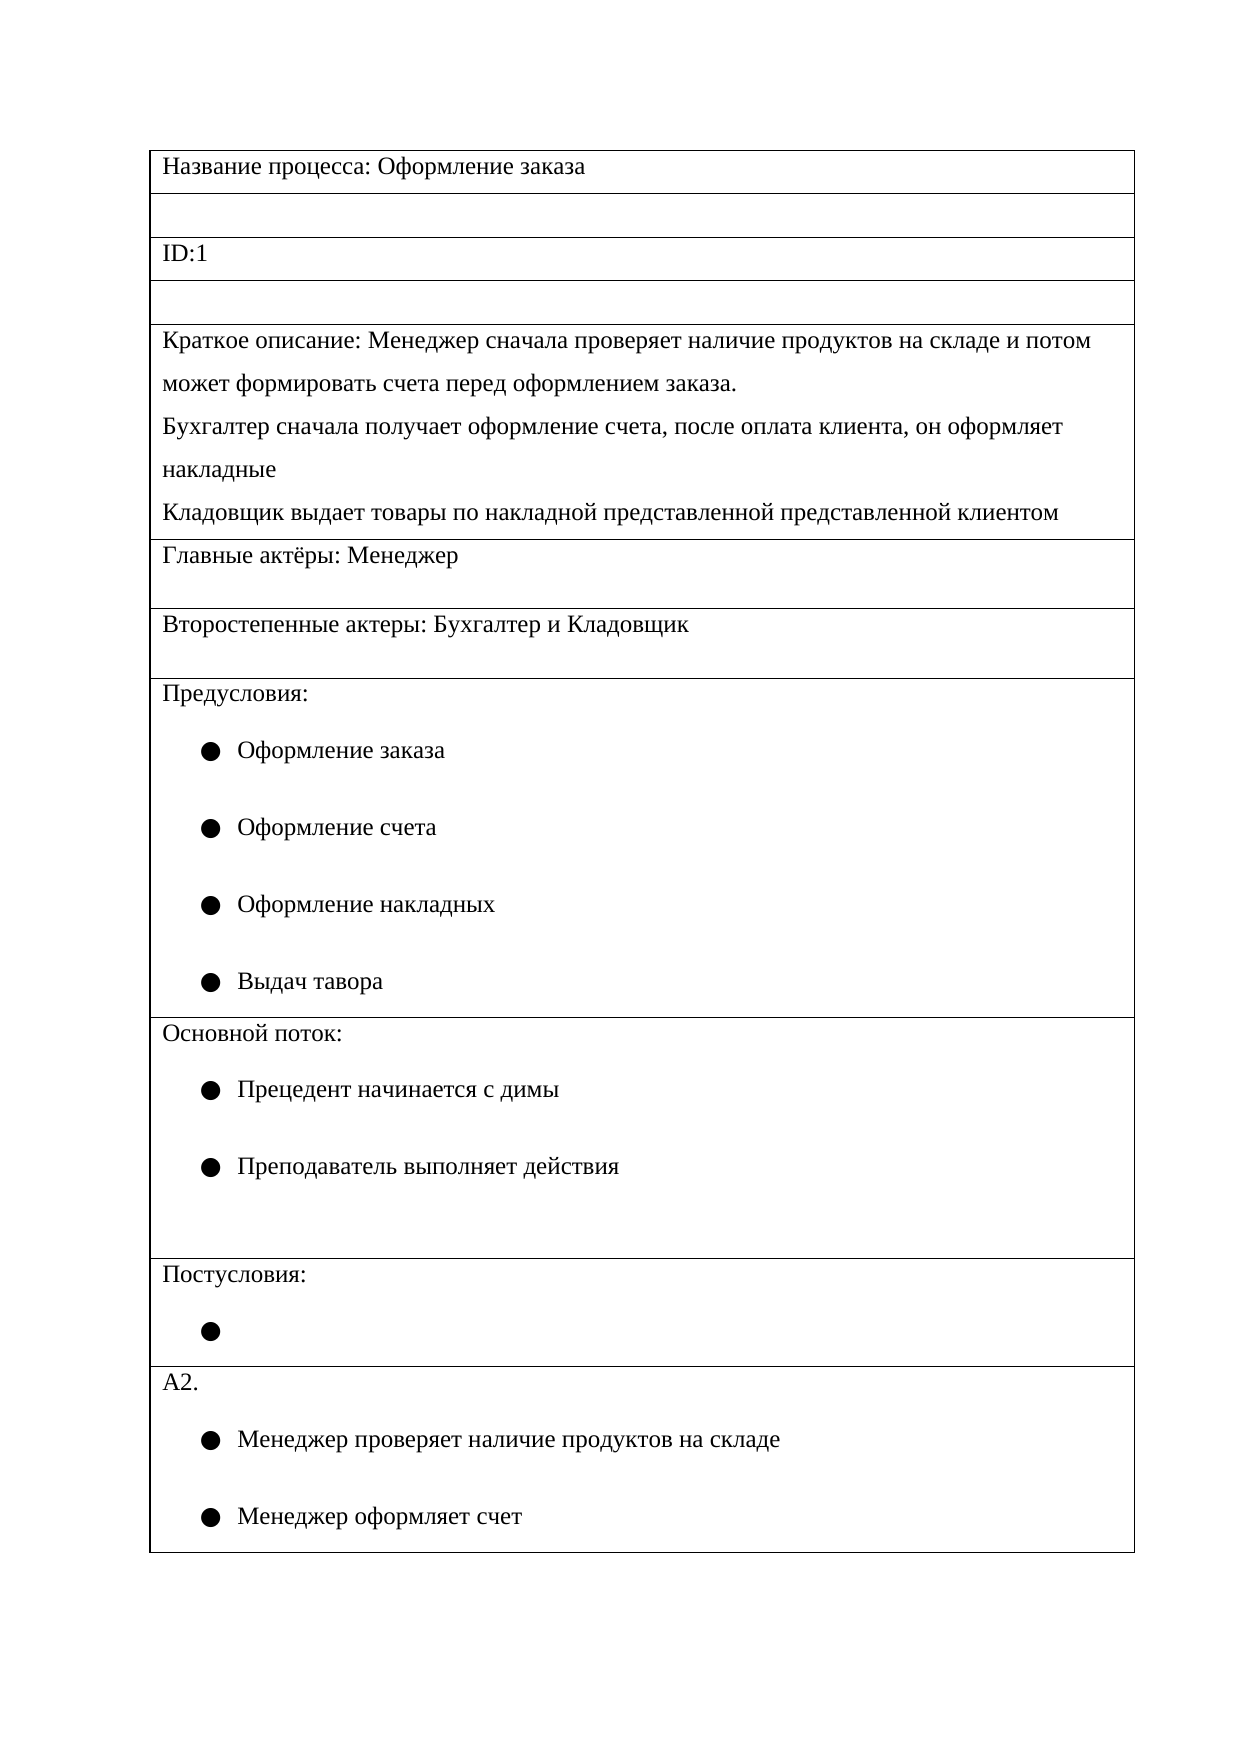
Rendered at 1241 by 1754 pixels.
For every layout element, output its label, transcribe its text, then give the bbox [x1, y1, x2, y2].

table_cell Главные актёры: Менеджер [151, 540, 1134, 608]
table_cell [151, 281, 1134, 324]
table_cell Постусловия: [151, 1259, 1134, 1366]
table_cell Второстепенные актеры: Бухгалтер и Кладовщик [151, 609, 1134, 677]
table_cell [151, 194, 1134, 237]
table_cell ID:1 [151, 238, 1134, 280]
table_cell Предусловия: Оформление заказа Оформление счета Оформление накладных Выдач тавора [151, 679, 1134, 1017]
table_header Название процесса: Оформление заказа [151, 151, 1134, 193]
table_cell Краткое описание: Менеджер сначала проверяет наличие продуктов на складе и потом может формировать счета перед оформлением заказа. Бухгалтер сначала получает оформление счета, после оплата клиента, он оформляет накладные Кладовщик выдает товары по накладной представленной представленной клиентом [151, 325, 1134, 539]
table_cell А2. Менеджер проверяет наличие продуктов на складе Менеджер оформляет счет менеджер оформляет заказ Бухгалтер получает оформление счет Бухгалтер оформляет накладных Кладовщик выдает товары [151, 1367, 1134, 1552]
table_cell Основной поток: Прецедент начинается с димы Преподаватель выполняет действия [151, 1018, 1134, 1258]
